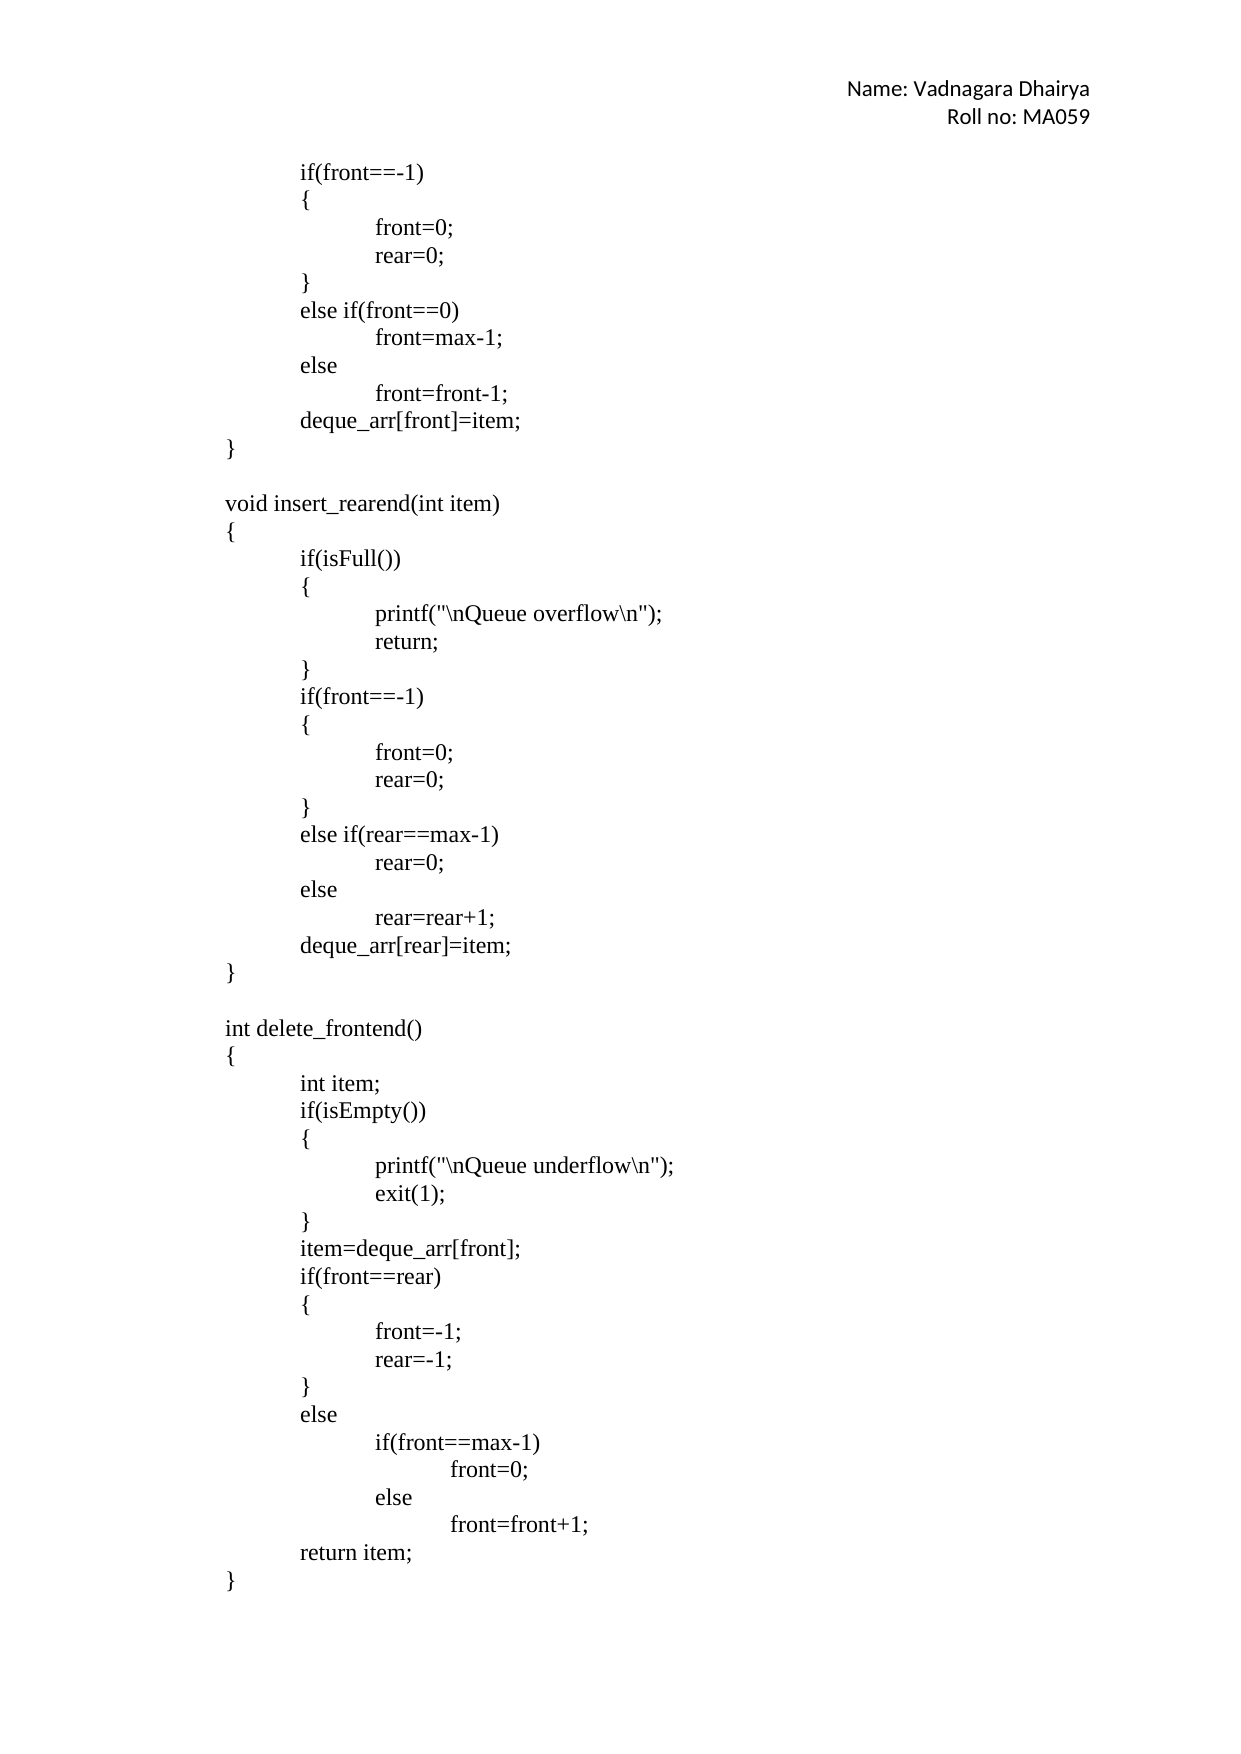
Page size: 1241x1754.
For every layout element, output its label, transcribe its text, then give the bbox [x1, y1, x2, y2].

text front=-1; [225, 1317, 1090, 1345]
text { [225, 1124, 1090, 1152]
text if(front==rear) [225, 1262, 1090, 1289]
text rear=0; [225, 241, 1090, 268]
text deque_arr[front]=item; [225, 406, 1090, 434]
text } [225, 655, 1090, 682]
text void insert_rearend(int item) [225, 489, 1090, 517]
text rear=0; [225, 765, 1090, 793]
text printf("\nQueue overflow\n"); [225, 599, 1090, 627]
text else if(rear==max-1) [225, 820, 1090, 848]
text int delete_frontend() [225, 1013, 1090, 1041]
text else [225, 1483, 1090, 1510]
text exit(1); [225, 1179, 1090, 1207]
text else if(front==0) [225, 296, 1090, 323]
text rear=0; [225, 848, 1090, 876]
text { [225, 710, 1090, 737]
text front=front-1; [225, 379, 1090, 406]
text rear=-1; [225, 1345, 1090, 1372]
text int item; [225, 1069, 1090, 1096]
text } [225, 434, 1090, 461]
text front=0; [225, 737, 1090, 765]
text if(isFull()) [225, 544, 1090, 572]
text front=0; [225, 213, 1090, 241]
text { [225, 572, 1090, 599]
text } [225, 268, 1090, 296]
text { [225, 185, 1090, 213]
text front=max-1; [225, 323, 1090, 351]
text } [225, 793, 1090, 820]
text rear=rear+1; [225, 903, 1090, 931]
text { [225, 517, 1090, 544]
text if(front==max-1) [225, 1428, 1090, 1455]
text front=0; [225, 1455, 1090, 1483]
text } [225, 958, 1090, 986]
text return; [225, 627, 1090, 655]
text { [225, 1289, 1090, 1317]
text else [225, 351, 1090, 379]
text if(isEmpty()) [225, 1096, 1090, 1124]
text } [225, 1207, 1090, 1234]
text { [225, 1041, 1090, 1069]
text } [225, 1372, 1090, 1400]
text printf("\nQueue underflow\n"); [225, 1152, 1090, 1179]
text deque_arr[rear]=item; [225, 931, 1090, 958]
text if(front==-1) [225, 158, 1090, 185]
text } [225, 1566, 1090, 1593]
text return item; [225, 1538, 1090, 1566]
text front=front+1; [225, 1510, 1090, 1538]
text else [225, 876, 1090, 903]
text if(front==-1) [225, 682, 1090, 710]
text else [225, 1400, 1090, 1428]
text item=deque_arr[front]; [225, 1234, 1090, 1262]
